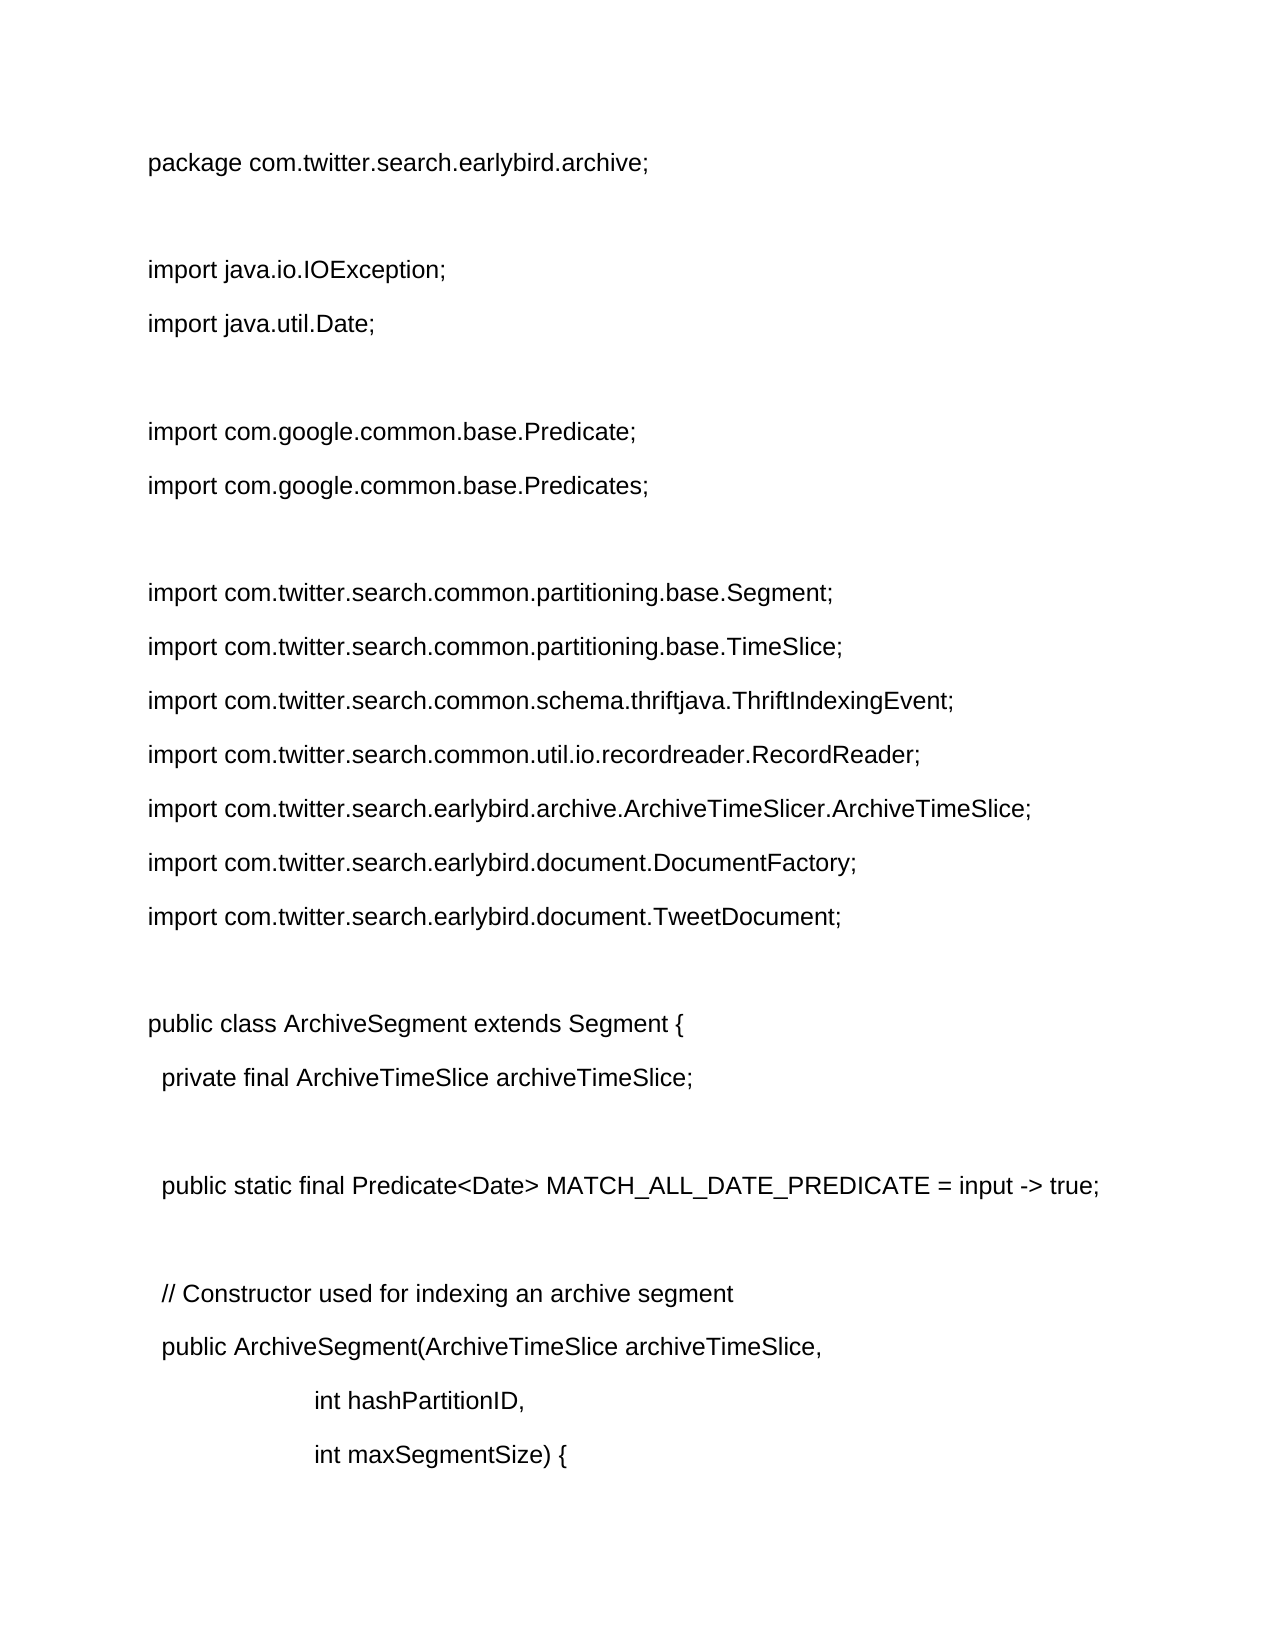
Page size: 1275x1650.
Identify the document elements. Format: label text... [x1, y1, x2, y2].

text public class ArchiveSegment extends Segment { [148, 1009, 1127, 1038]
text import com.google.common.base.Predicate; [148, 417, 1127, 446]
text import com.google.common.base.Predicates; [148, 471, 1127, 499]
text import com.twitter.search.earlybird.document.DocumentFactory; [148, 848, 1127, 876]
text import java.io.IOException; [148, 255, 1127, 284]
text import com.twitter.search.common.partitioning.base.Segment; [148, 578, 1127, 607]
text package com.twitter.search.earlybird.archive; [148, 148, 1127, 176]
text int maxSegmentSize) { [148, 1440, 1127, 1469]
text import com.twitter.search.common.util.io.recordreader.RecordReader; [148, 740, 1127, 769]
text // Constructor used for indexing an archive segment [148, 1278, 1127, 1307]
text import java.util.Date; [148, 309, 1127, 338]
text private final ArchiveTimeSlice archiveTimeSlice; [148, 1063, 1127, 1092]
text import com.twitter.search.common.partitioning.base.TimeSlice; [148, 632, 1127, 661]
text public static final Predicate<Date> MATCH_ALL_DATE_PREDICATE = input -> true; [148, 1171, 1127, 1199]
text import com.twitter.search.earlybird.archive.ArchiveTimeSlicer.ArchiveTimeSlice; [148, 794, 1127, 823]
text int hashPartitionID, [148, 1386, 1127, 1415]
text import com.twitter.search.earlybird.document.TweetDocument; [148, 902, 1127, 930]
text public ArchiveSegment(ArchiveTimeSlice archiveTimeSlice, [148, 1332, 1127, 1361]
text import com.twitter.search.common.schema.thriftjava.ThriftIndexingEvent; [148, 686, 1127, 715]
